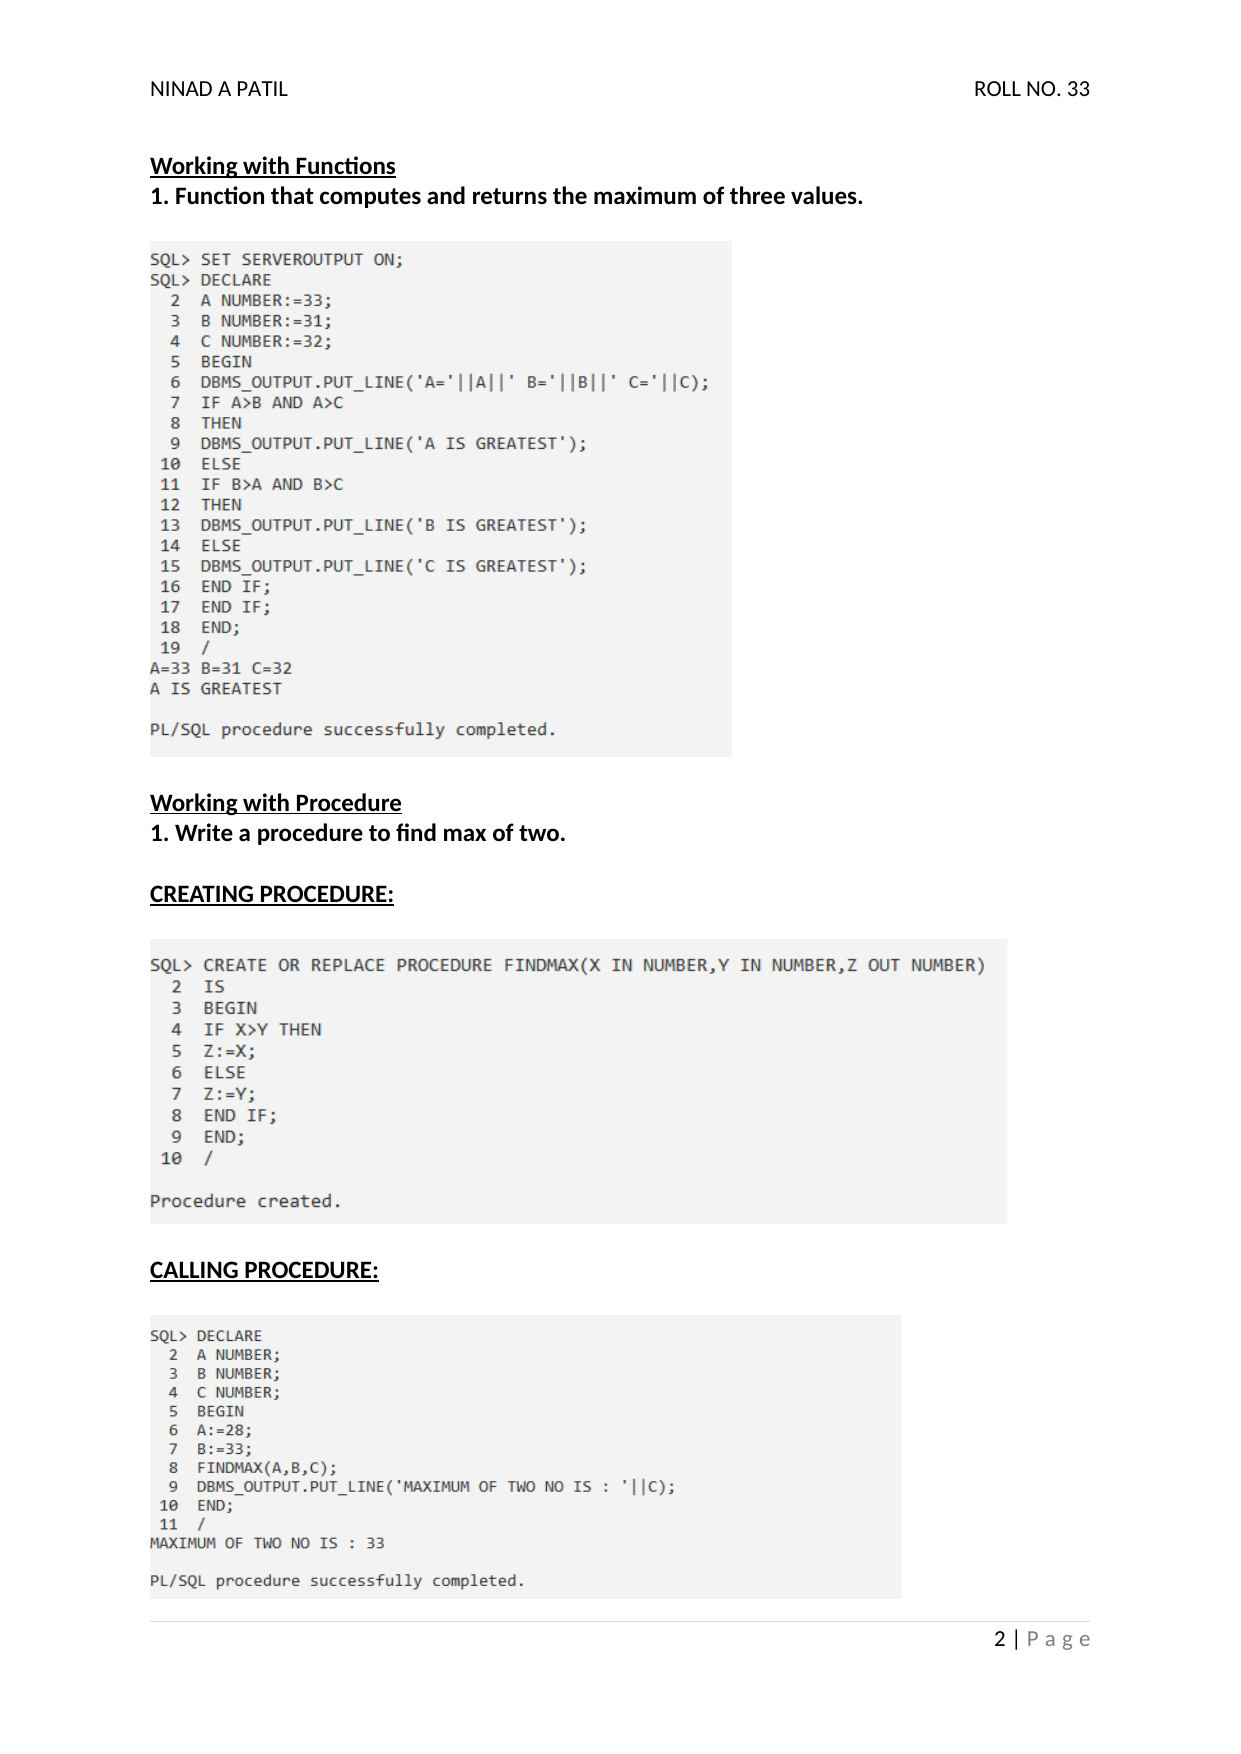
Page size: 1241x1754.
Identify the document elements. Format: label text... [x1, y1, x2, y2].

text Working with Procedure [150, 787, 1090, 817]
text 1. Write a procedure to find max of two. [150, 817, 1090, 848]
picture [150, 241, 732, 757]
text Working with Functions [150, 150, 1090, 181]
text CALLING PROCEDURE: [150, 1254, 1090, 1284]
picture [150, 939, 1008, 1224]
picture [150, 1315, 902, 1599]
text 1. Function that computes and returns the maximum of three values. [150, 181, 1090, 211]
text CREATING PROCEDURE: [150, 878, 1090, 909]
